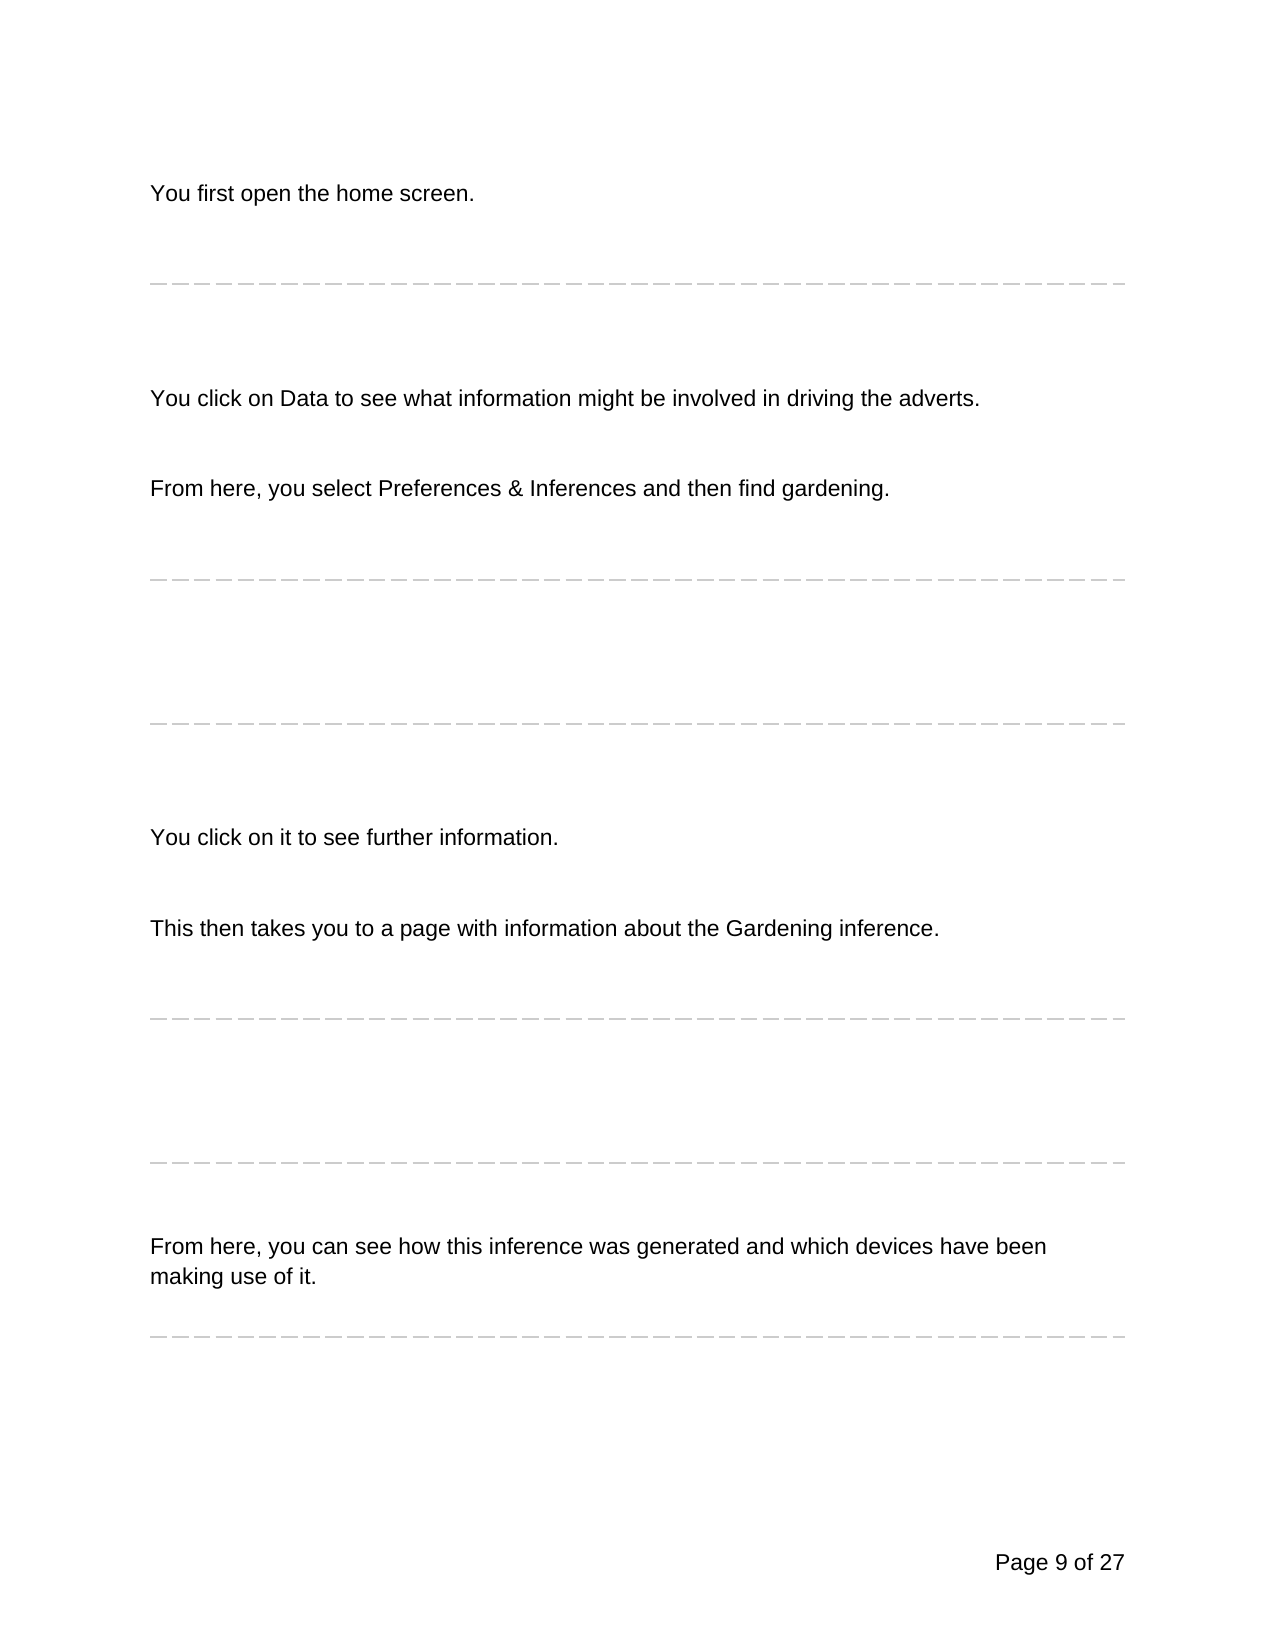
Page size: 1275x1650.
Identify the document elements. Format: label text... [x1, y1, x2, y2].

text You first open the home screen. [150, 180, 1125, 207]
text You click on it to see further information. This then takes you to a page with information about the Gardening inference. [150, 794, 1125, 971]
text From here, you can see how this inference was generated and which devices have been making use of it. [150, 1233, 1125, 1289]
text You click on Data to see what information might be involved in driving the adverts. From here, you select Preferences & Inferences and then find gardening. [150, 354, 1125, 532]
